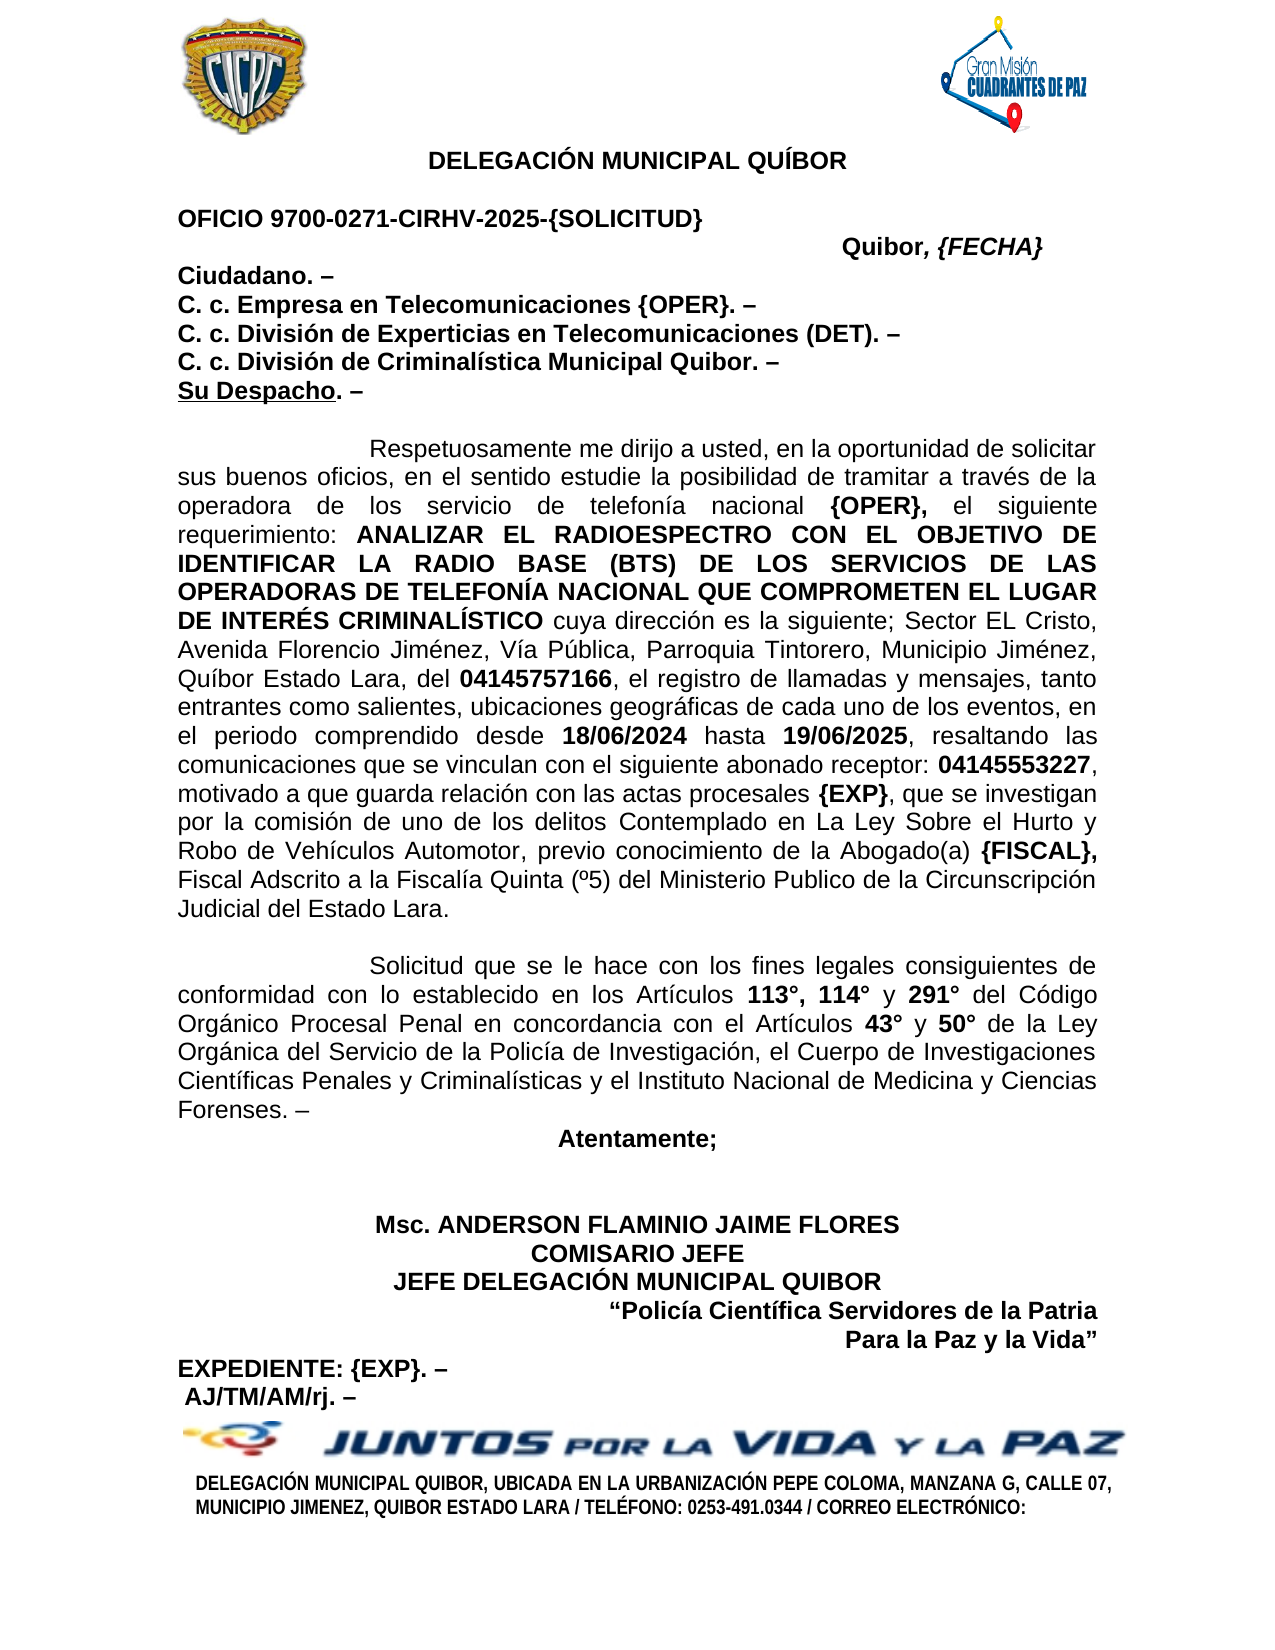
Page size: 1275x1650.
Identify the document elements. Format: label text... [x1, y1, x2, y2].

text Msc. ANDERSON FLAMINIO JAIME FLORES [177, 1210, 1098, 1239]
text C. c. Empresa en Telecomunicaciones {OPER}. – [177, 290, 1098, 319]
text Ciudadano. – [177, 261, 1098, 290]
text Atentamente; [177, 1124, 1098, 1152]
text COMISARIO JEFE [177, 1239, 1098, 1267]
picture [180, 16, 309, 135]
picture [940, 16, 1087, 135]
text Su Despacho. – [177, 376, 1098, 405]
text OFICIO 9700-0271-CIRHV-2025-{SOLICITUD} [177, 204, 1098, 232]
text “Policía Científica Servidores de la Patria [177, 1296, 1098, 1325]
text Quibor, {FECHA} [842, 232, 1098, 261]
text Para la Paz y la Vida” [177, 1325, 1098, 1354]
text Solicitud que se le hace con los fines legales consiguientes de conformidad con lo establecido en los Artículos 113°, 114° y 291° del Código Orgánico Procesal Penal en concordancia con el Artículos 43° y 50° de la Ley Orgánica del Servicio de la Policía de Investigación, el Cuerpo de Investigaciones Científicas Penales y Criminalísticas y el Instituto Nacional de Medicina y Ciencias Forenses. – [177, 951, 1098, 1124]
text DELEGACIÓN MUNICIPAL QUÍBOR [177, 146, 1098, 175]
text C. c. División de Criminalística Municipal Quibor. – [177, 347, 1098, 376]
text EXPEDIENTE: {EXP}. – [177, 1354, 1098, 1382]
picture [317, 1421, 1128, 1460]
text Respetuosamente me dirijo a usted, en la oportunidad de solicitar sus buenos oficios, en el sentido estudie la posibilidad de tramitar a través de la operadora de los servicio de telefonía nacional {OPER}, el siguiente requerimiento: ANALIZAR EL RADIOESPECTRO CON EL OBJETIVO DE IDENTIFICAR LA RADIO BASE (BTS) DE LOS SERVICIOS DE LAS OPERADORAS DE TELEFONÍA NACIONAL QUE COMPROMETEN EL LUGAR DE INTERÉS CRIMINALÍSTICO cuya dirección es la siguiente; Sector EL Cristo, Avenida Florencio Jiménez, Vía Pública, Parroquia Tintorero, Municipio Jiménez, Quíbor Estado Lara, del 04145757166, el registro de llamadas y mensajes, tanto entrantes como salientes, ubicaciones geográficas de cada uno de los eventos, en el periodo comprendido desde 18/06/2024 hasta 19/06/2025, resaltando las comunicaciones que se vinculan con el siguiente abonado receptor: 04145553227, motivado a que guarda relación con las actas procesales {EXP}, que se investigan por la comisión de uno de los delitos Contemplado en La Ley Sobre el Hurto y Robo de Vehículos Automotor, previo conocimiento de la Abogado(a) {FISCAL}, Fiscal Adscrito a la Fiscalía Quinta (º5) del Ministerio Publico de la Circunscripción Judicial del Estado Lara. [177, 434, 1098, 922]
text AJ/TM/AM/rj. – [177, 1382, 1098, 1411]
text C. c. División de Experticias en Telecomunicaciones (DET). – [177, 319, 1098, 347]
text JEFE DELEGACIÓN MUNICIPAL QUIBOR [177, 1267, 1098, 1296]
picture [183, 1421, 316, 1460]
